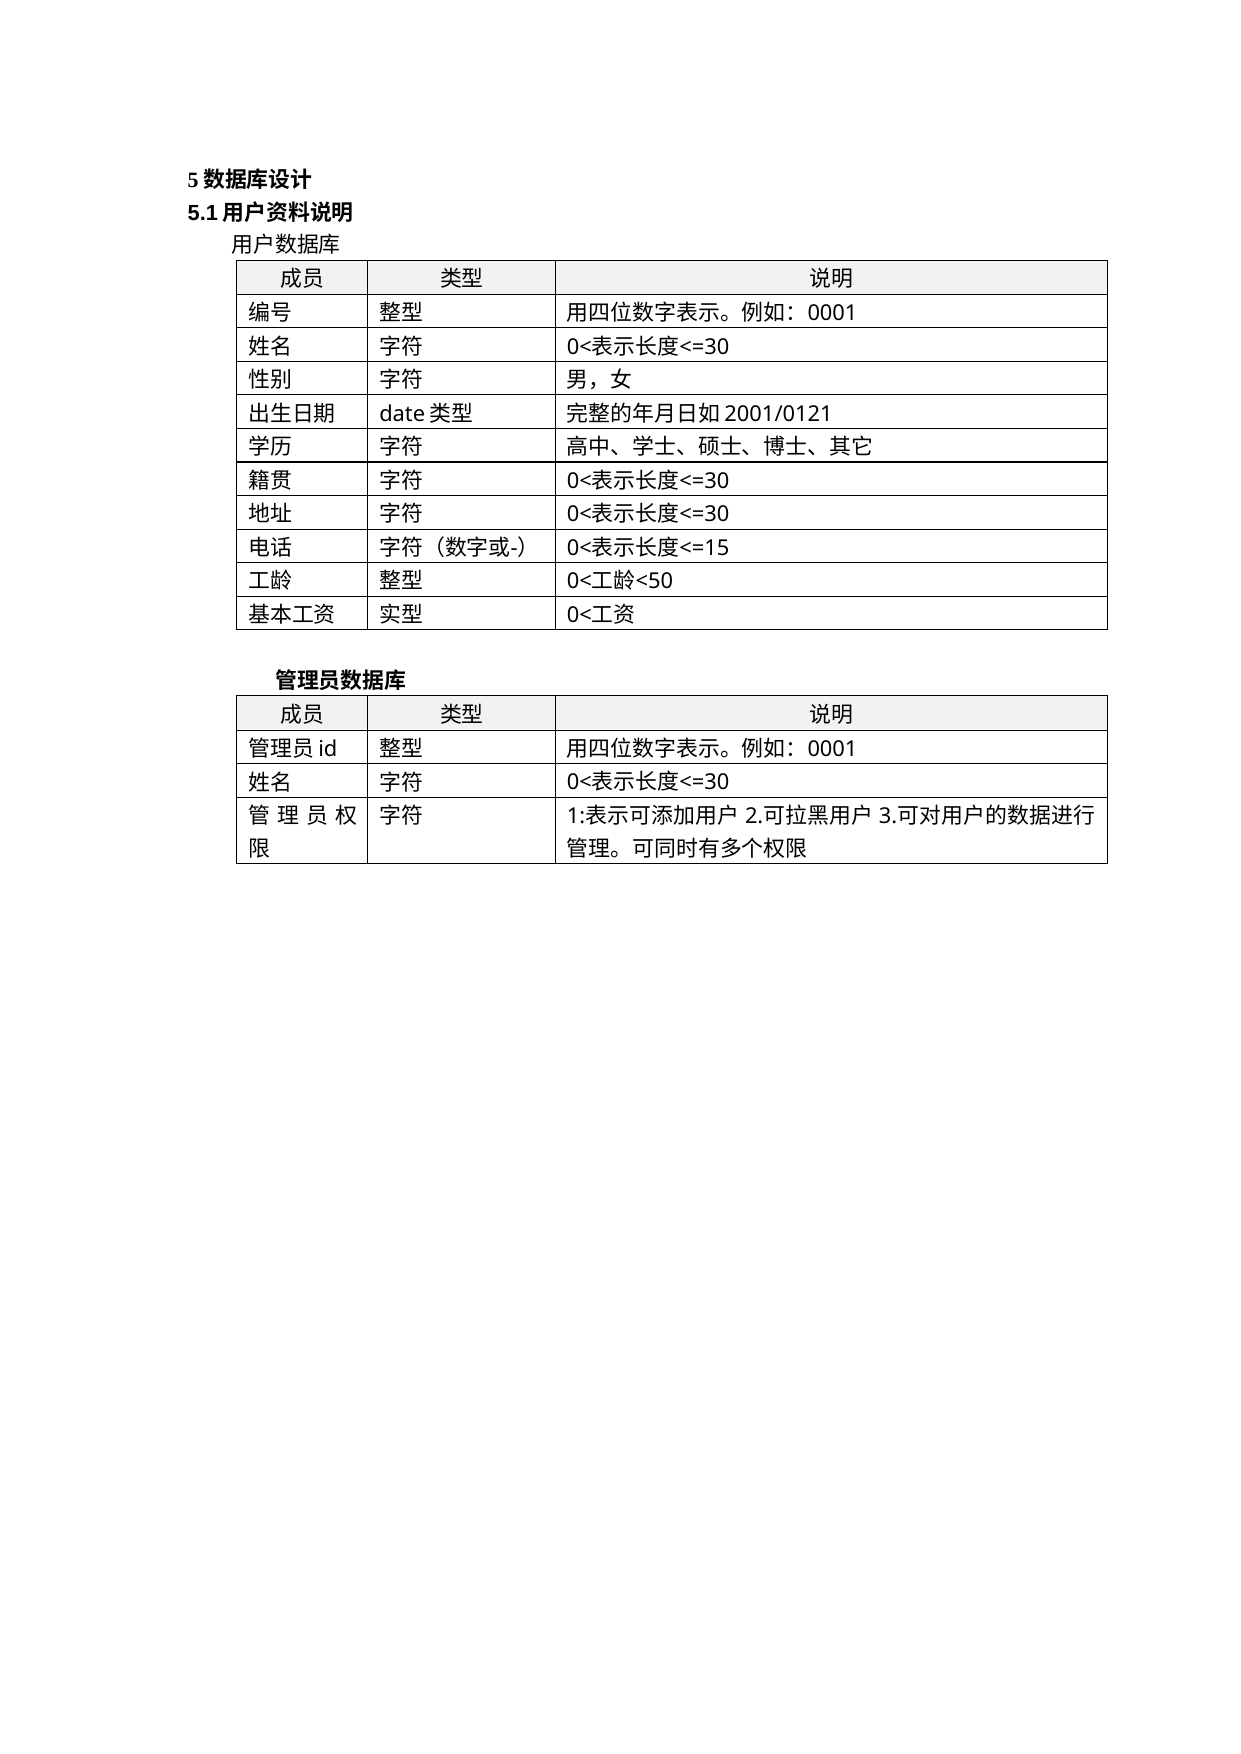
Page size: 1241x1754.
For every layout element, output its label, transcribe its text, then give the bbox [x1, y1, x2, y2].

table_cell 地址 [237, 496, 367, 528]
text 用户数据库 [187, 227, 1053, 259]
table_cell 姓名 [237, 764, 367, 797]
table_cell 编号 [237, 295, 367, 327]
table_cell 字符 [368, 798, 555, 863]
table_cell 男，女 [556, 362, 1107, 394]
table_header 成员 [237, 696, 367, 729]
table_cell 0<表示长度<=15 [556, 530, 1107, 562]
table_cell 工龄 [237, 563, 367, 596]
table_cell 实型 [368, 597, 555, 629]
table_cell 整型 [368, 563, 555, 596]
subtitle 管理员数据库 [231, 663, 1053, 695]
table_cell 姓名 [237, 328, 367, 361]
table_cell 字符 [368, 764, 555, 797]
table_cell 0<表示长度<=30 [556, 764, 1107, 797]
table_header 说明 [556, 261, 1107, 294]
table_cell date类型 [368, 395, 555, 428]
table_header 类型 [368, 261, 555, 294]
table_cell 0<表示长度<=30 [556, 496, 1107, 528]
table_cell 字符 [368, 496, 555, 528]
table_header 成员 [237, 261, 367, 294]
table_cell 基本工资 [237, 597, 367, 629]
table_cell 学历 [237, 429, 367, 461]
table_cell 字符 [368, 463, 555, 495]
subtitle 5.1用户资料说明 [187, 194, 1053, 227]
table_cell 高中、学士、硕士、博士、其它 [556, 429, 1107, 461]
subtitle 5数据库设计 [187, 162, 1053, 194]
table_cell 完整的年月日如2001/0121 [556, 395, 1107, 428]
table_header 类型 [368, 696, 555, 729]
table_cell 字符 [368, 429, 555, 461]
table_cell 整型 [368, 295, 555, 327]
table_cell 0<表示长度<=30 [556, 328, 1107, 361]
table_cell 用四位数字表示。例如：0001 [556, 295, 1107, 327]
table_cell 字符 [368, 328, 555, 361]
table_cell 籍贯 [237, 463, 367, 495]
table_cell 出生日期 [237, 395, 367, 428]
table_cell 字符 [368, 362, 555, 394]
table_cell 用四位数字表示。例如：0001 [556, 731, 1107, 763]
table_cell 整型 [368, 731, 555, 763]
table_cell 0<工龄<50 [556, 563, 1107, 596]
table_header 说明 [556, 696, 1107, 729]
table_cell 性别 [237, 362, 367, 394]
table_cell 电话 [237, 530, 367, 562]
table_cell 0<工资 [556, 597, 1107, 629]
table_cell 1:表示可添加用户 2.可拉黑用户 3.可对用户的数据进行管理。可同时有多个权限 [556, 798, 1107, 863]
table_cell 管理员权限 [237, 798, 367, 863]
table_cell 字符（数字或-） [368, 530, 555, 562]
table_cell 管理员id [237, 731, 367, 763]
table_cell 0<表示长度<=30 [556, 463, 1107, 495]
